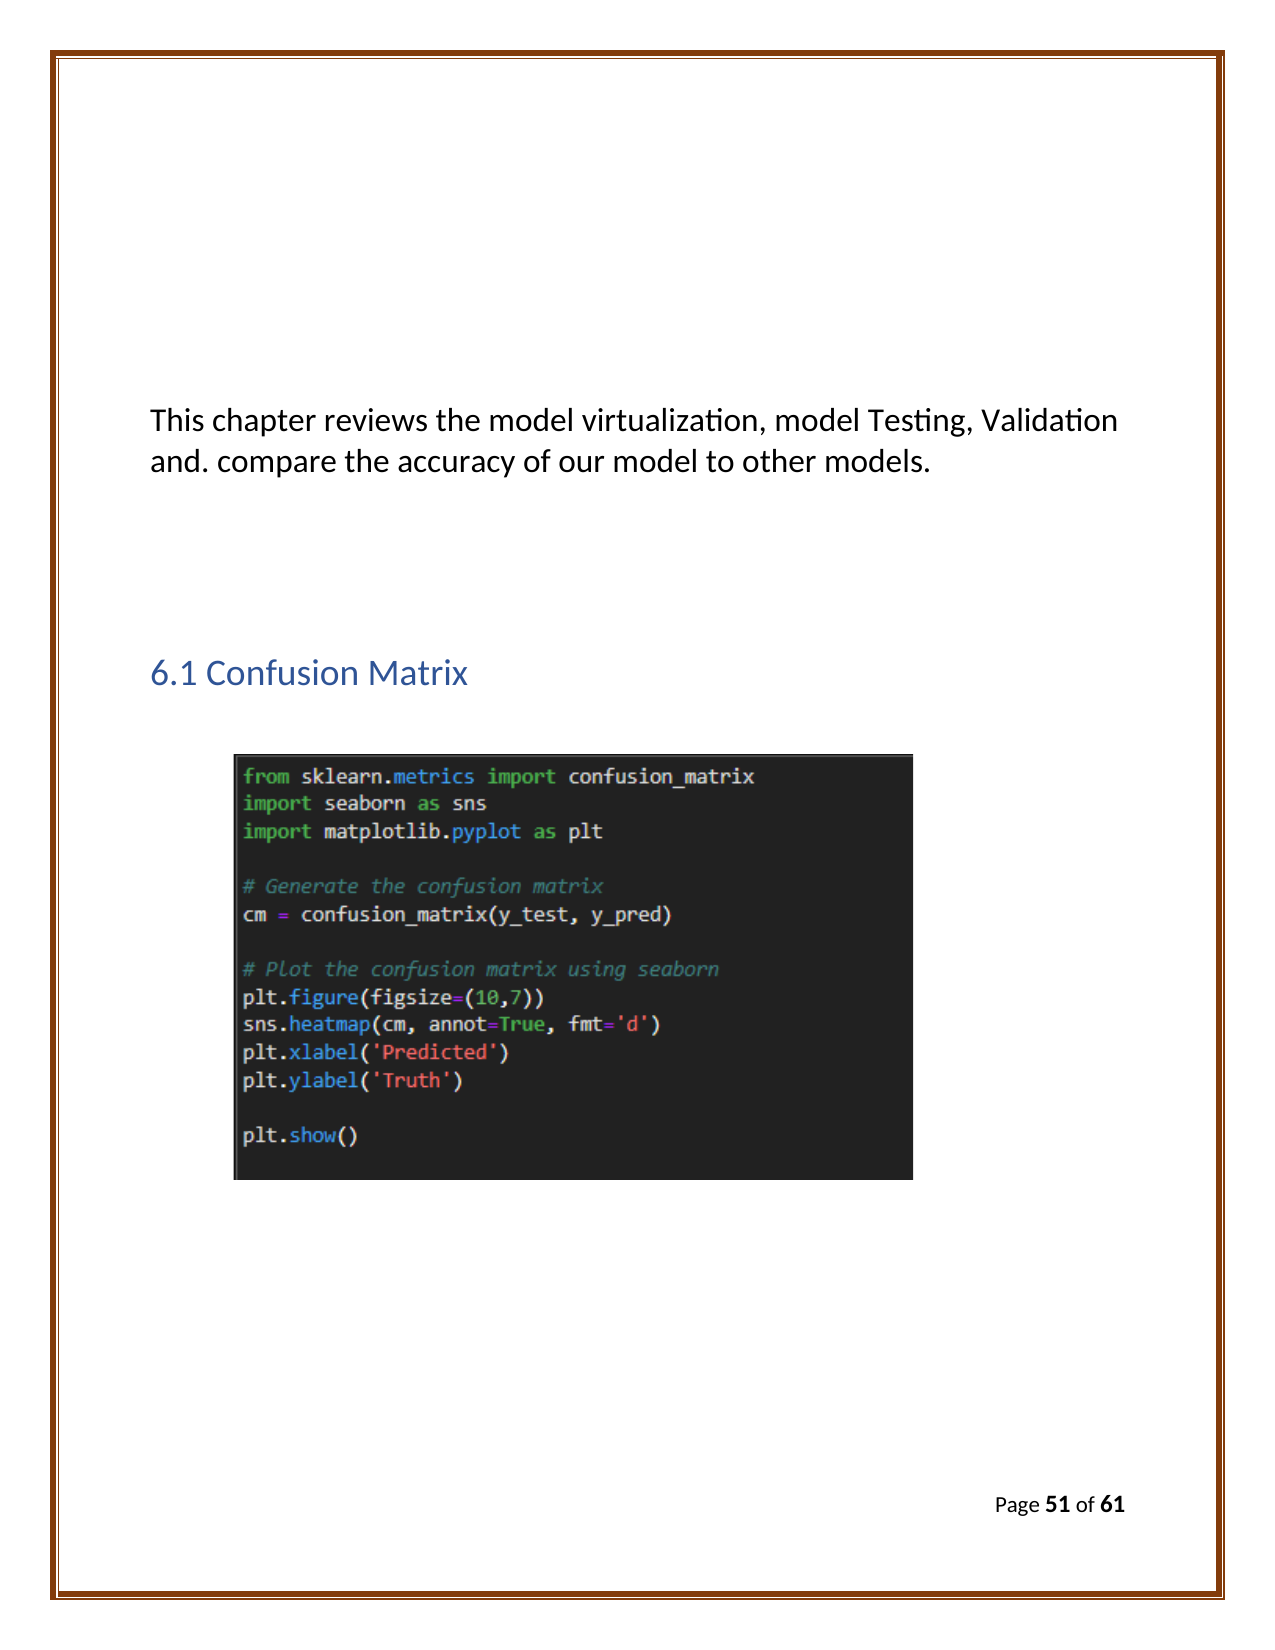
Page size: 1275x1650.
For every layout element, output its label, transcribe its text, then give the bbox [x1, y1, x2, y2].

text This chapter reviews the model virtualization, model Testing, Validation and. compare the accuracy of our model to other models. [150, 399, 1125, 481]
picture [233, 754, 914, 1180]
text 6.1 Confusion Matrix [150, 649, 1125, 695]
